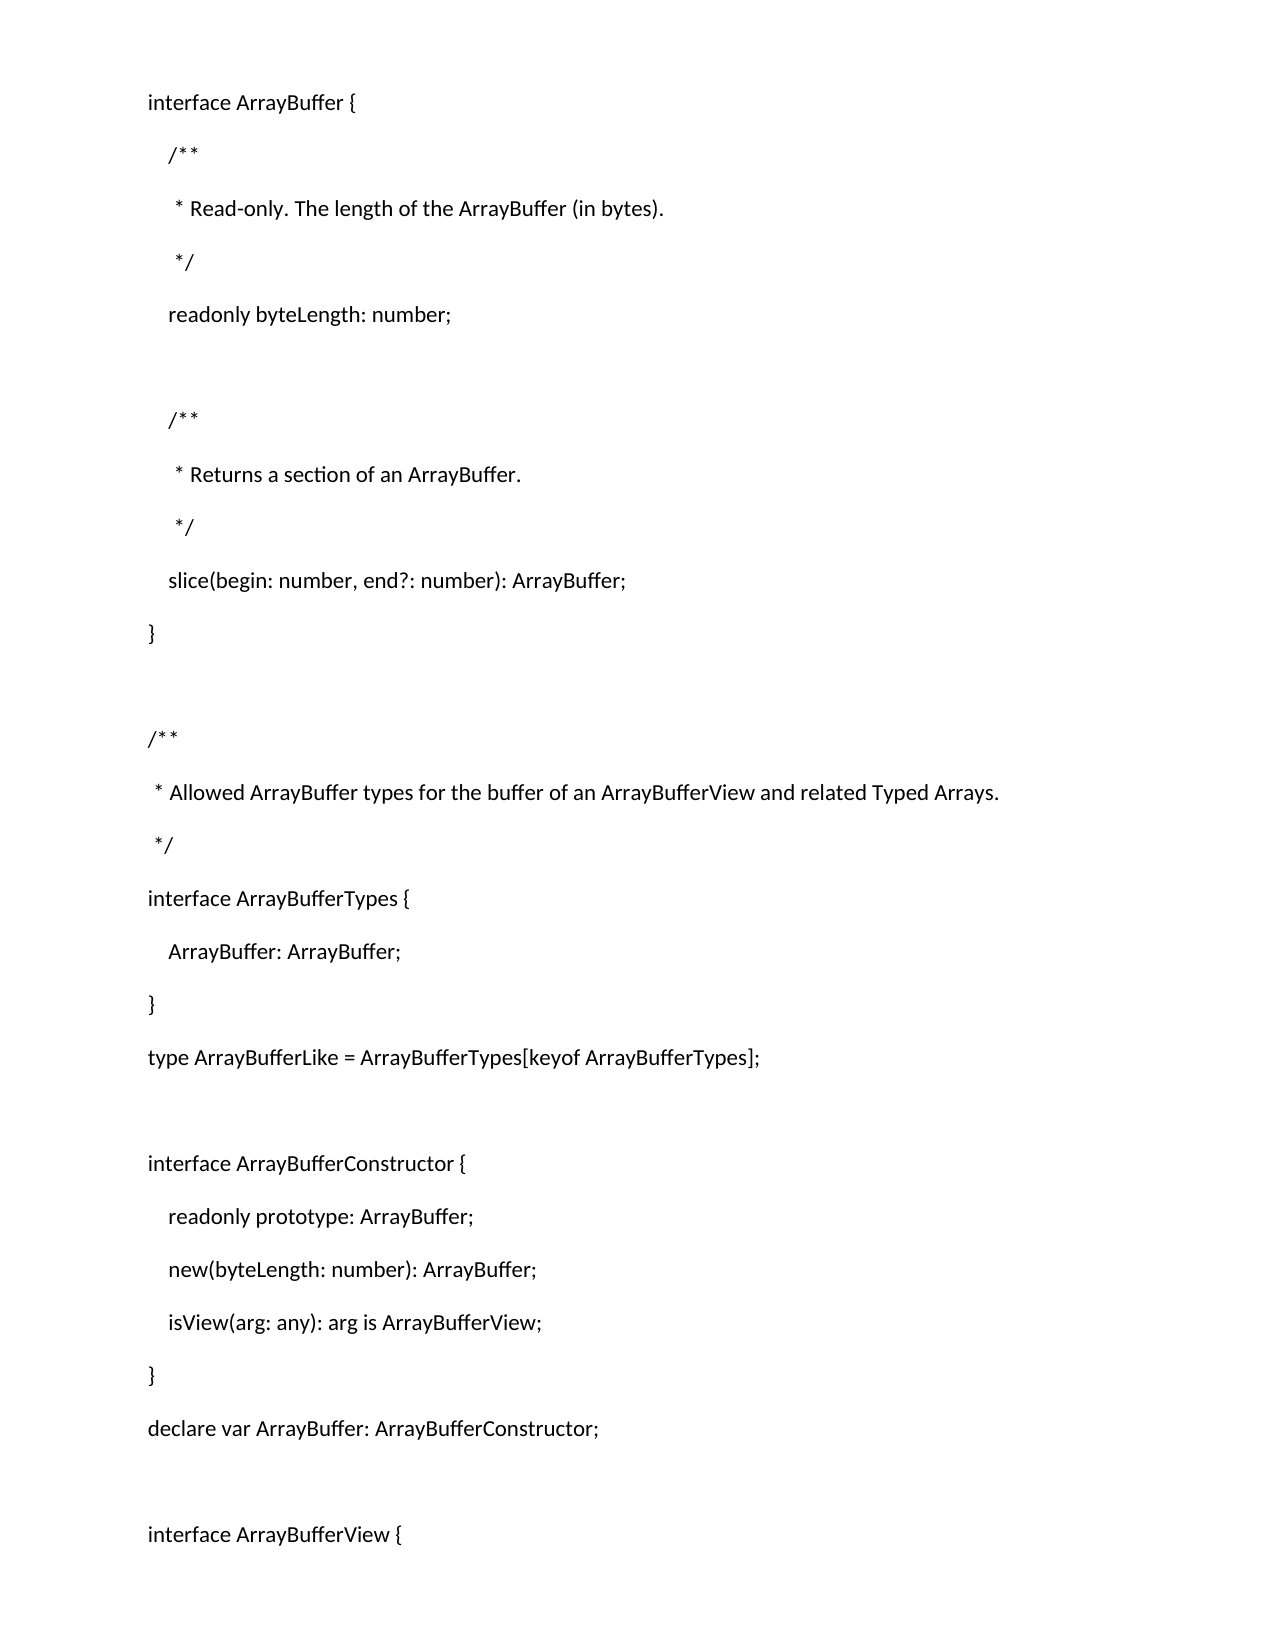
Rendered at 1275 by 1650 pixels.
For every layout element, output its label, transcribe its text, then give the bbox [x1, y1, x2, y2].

text slice(begin: number, end?: number): ArrayBuffer; [148, 566, 1186, 594]
text } [148, 990, 1186, 1018]
text /** [148, 407, 1186, 435]
text } [148, 1361, 1186, 1389]
text * Read-only. The length of the ArrayBuffer (in bytes). [148, 194, 1186, 223]
text * Allowed ArrayBuffer types for the buffer of an ArrayBufferView and related Typed Arrays. [148, 778, 1186, 806]
text /** [148, 142, 1186, 169]
text */ [148, 513, 1186, 541]
text interface ArrayBufferView { [148, 1520, 1186, 1548]
text readonly byteLength: number; [148, 301, 1186, 329]
text ArrayBuffer: ArrayBuffer; [148, 937, 1186, 965]
text */ [148, 248, 1186, 276]
text } [148, 619, 1186, 647]
text interface ArrayBufferConstructor { [148, 1149, 1186, 1177]
text readonly prototype: ArrayBuffer; [148, 1202, 1186, 1230]
text isView(arg: any): arg is ArrayBufferView; [148, 1308, 1186, 1336]
text type ArrayBufferLike = ArrayBufferTypes[keyof ArrayBufferTypes]; [148, 1043, 1186, 1071]
text /** [148, 725, 1186, 753]
text * Returns a section of an ArrayBuffer. [148, 460, 1186, 488]
text declare var ArrayBuffer: ArrayBufferConstructor; [148, 1414, 1186, 1442]
text new(byteLength: number): ArrayBuffer; [148, 1255, 1186, 1283]
text interface ArrayBufferTypes { [148, 884, 1186, 912]
text interface ArrayBuffer { [148, 88, 1186, 117]
text */ [148, 831, 1186, 859]
